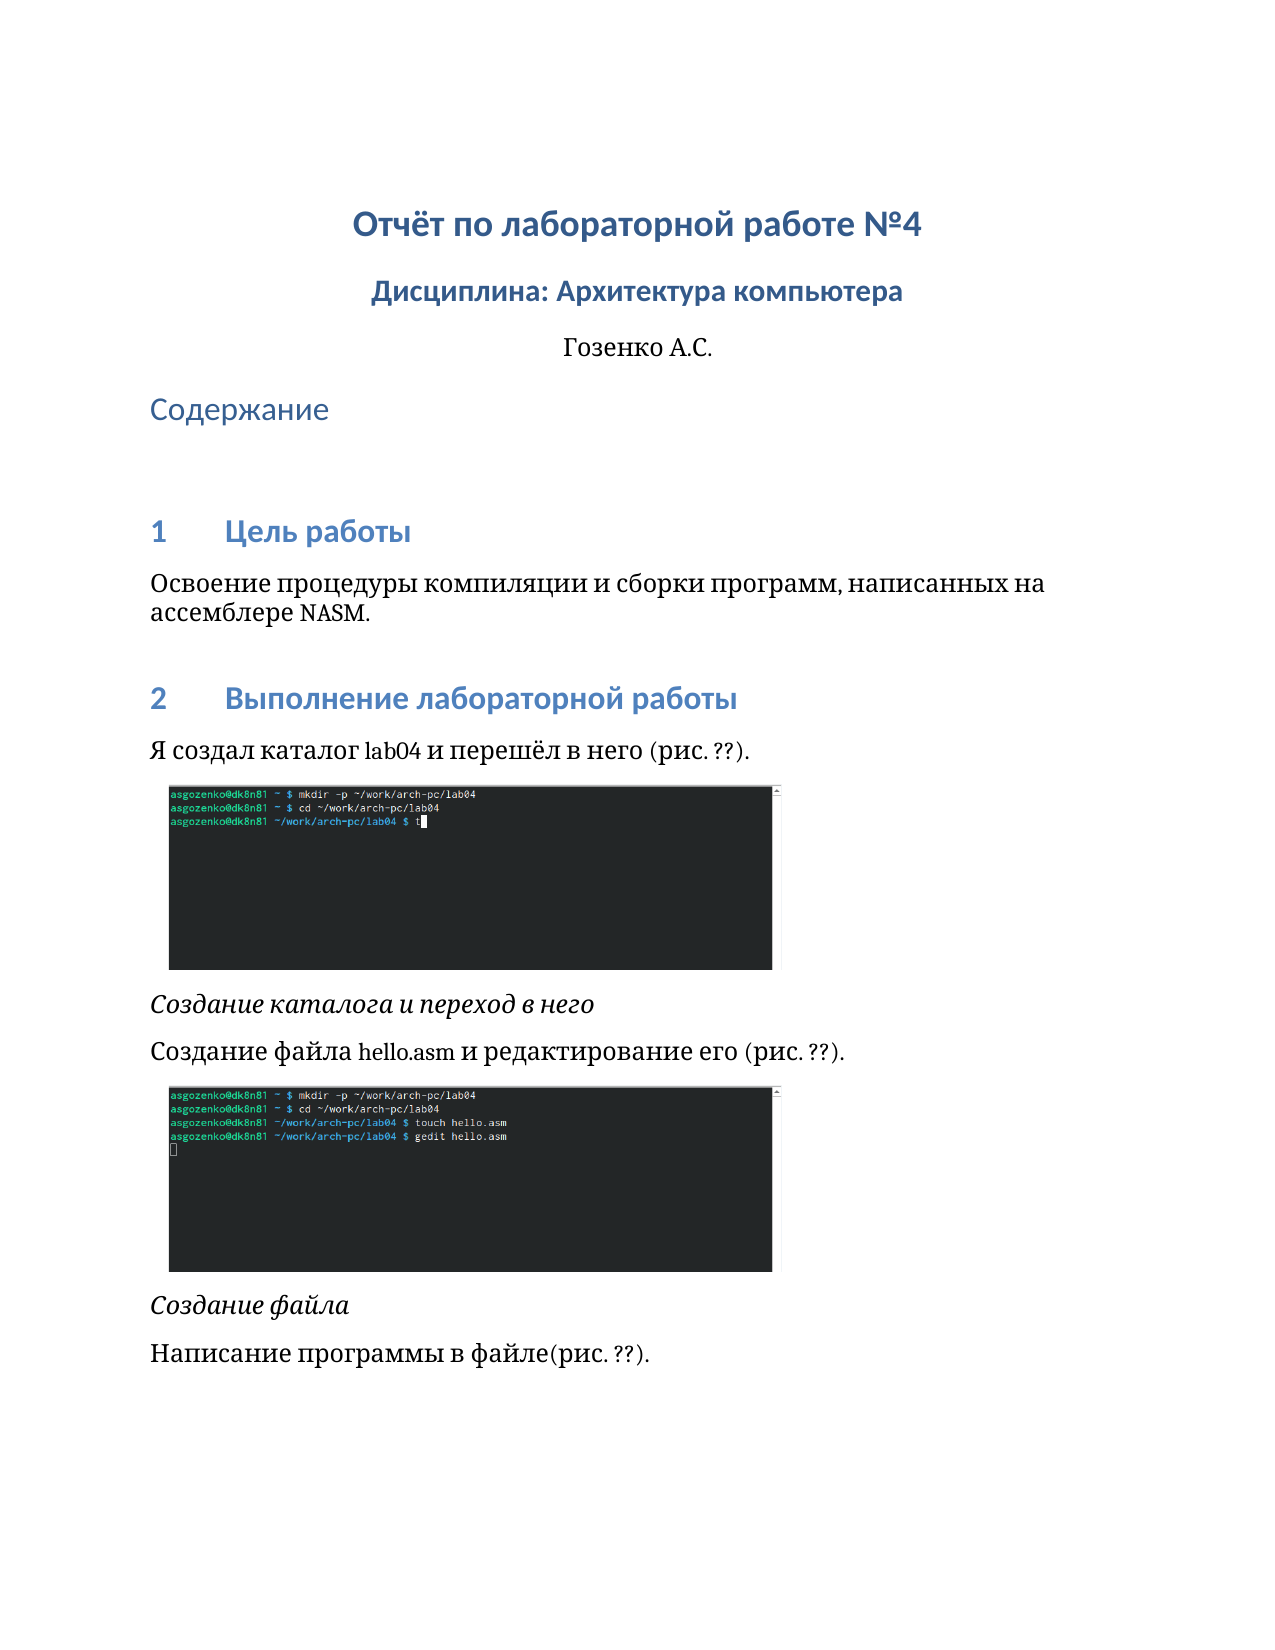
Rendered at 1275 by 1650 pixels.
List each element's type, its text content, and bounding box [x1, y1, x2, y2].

text Создание файла [150, 1292, 1125, 1321]
text Создание каталога и переход в него [150, 991, 1125, 1019]
text Я создал каталог lab04 и перешёл в него (рис. ??). [150, 737, 1125, 766]
subtitle 2 Выполнение лабораторной работы [150, 677, 1125, 718]
text Освоение процедуры компиляции и сборки программ, написанных на ассемблере NASM. [150, 570, 1125, 627]
subtitle 1 Цель работы [150, 510, 1125, 551]
text Создание файла hello.asm и редактирование его (рис. ??). [150, 1038, 1125, 1067]
subtitle Дисциплина: Архитектура компьютера [150, 271, 1125, 309]
picture [168, 1085, 782, 1272]
picture [168, 784, 782, 970]
title Отчёт по лабораторной работе №4 [150, 200, 1125, 246]
text Гозенко А.С. [150, 334, 1125, 363]
text Написание программы в файле(рис. ??). [150, 1340, 1125, 1368]
